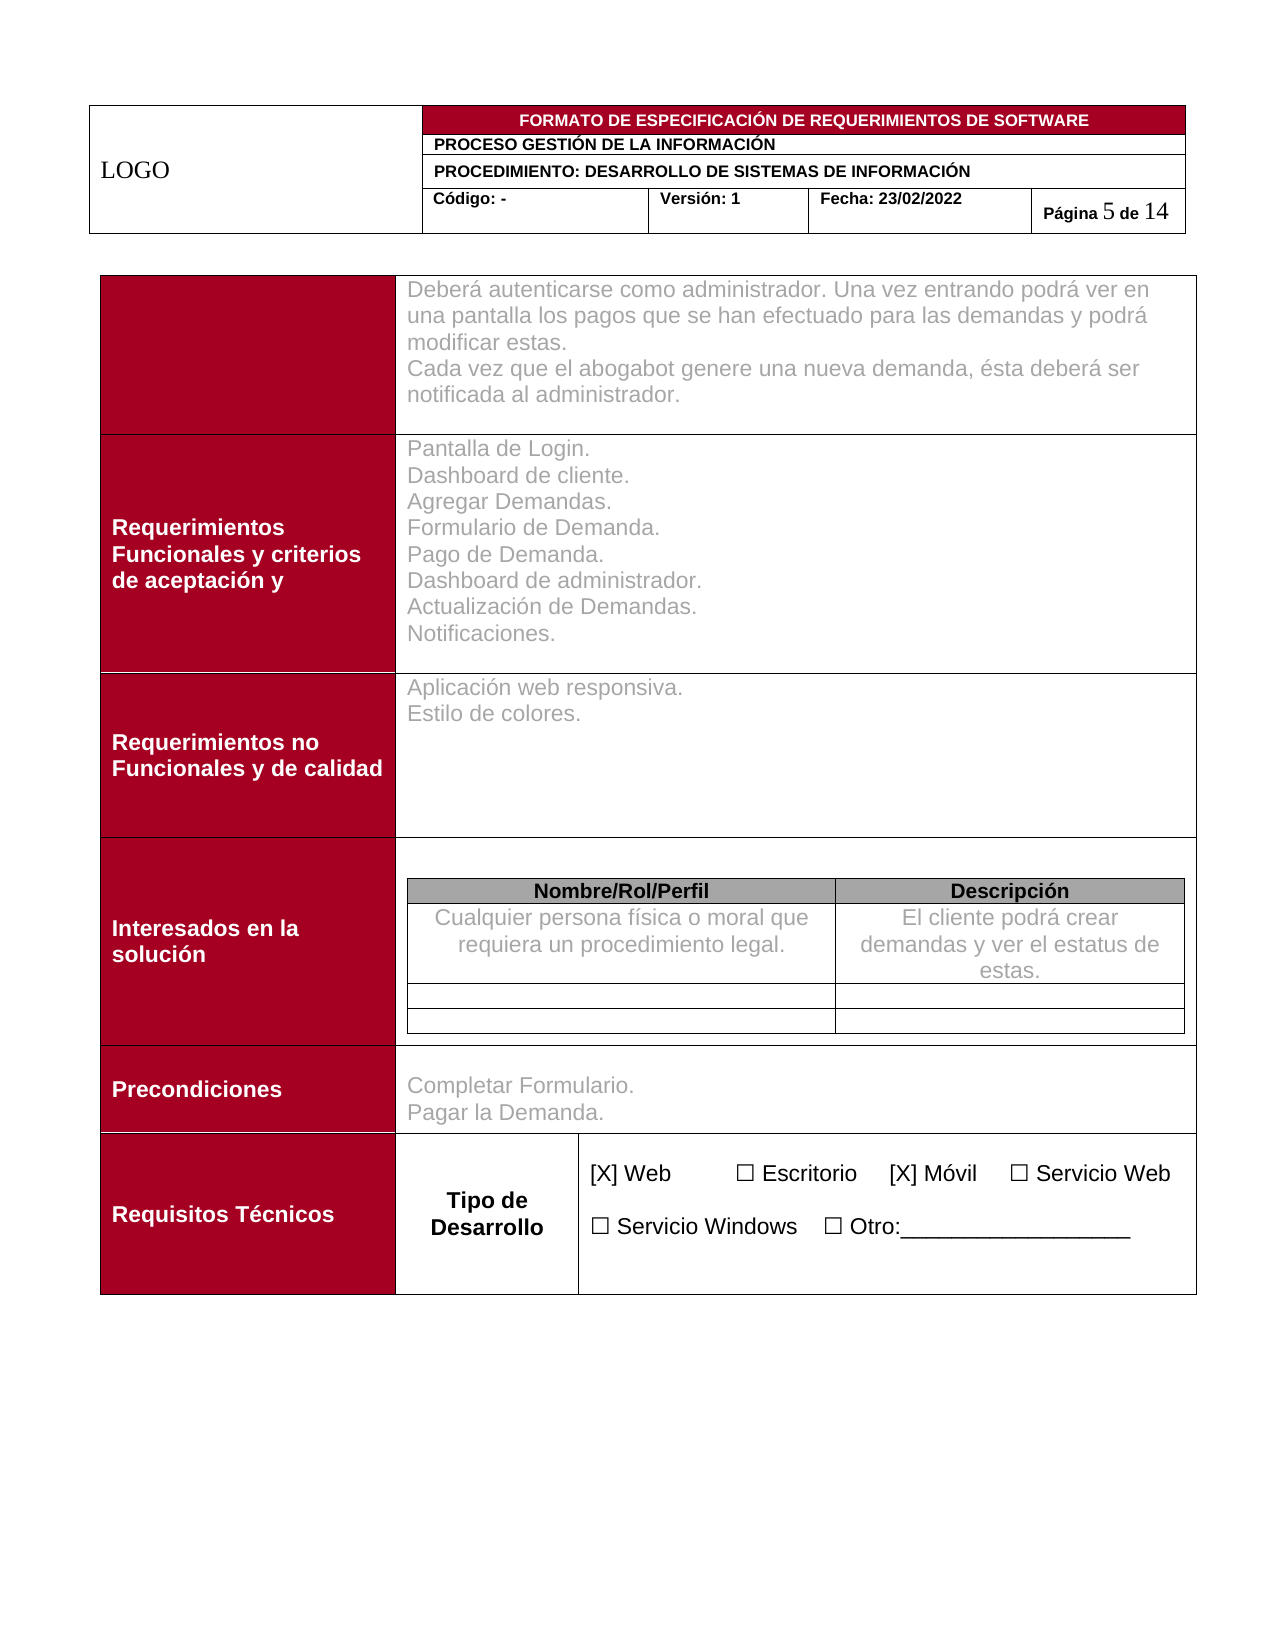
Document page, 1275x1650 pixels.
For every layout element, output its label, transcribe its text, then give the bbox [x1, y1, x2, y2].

table_cell Requerimientos Funcionales y criterios de aceptación y [101, 435, 395, 672]
table_cell Requerimientos no Funcionales y de calidad [101, 674, 395, 837]
table_cell Precondiciones [101, 1046, 395, 1132]
table_cell Pantalla de Login. Dashboard de cliente. Agregar Demandas. Formulario de Demanda. Pago de Demanda. Dashboard de administrador. Actualización de Demandas. Notificaciones. [396, 435, 1196, 672]
table_cell Aplicación web responsiva. Estilo de colores. [396, 674, 1196, 837]
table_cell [101, 276, 395, 434]
table_cell Tipo de Desarrollo [396, 1134, 578, 1294]
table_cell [396, 276, 1196, 434]
table_cell [396, 838, 1196, 1045]
table_cell Requisitos Técnicos [101, 1134, 395, 1294]
table_cell [X] Web ☐ Escritorio [X] Móvil ☐ Servicio Web ☐ Servicio Windows ☐ Otro:__________________ [579, 1134, 1196, 1294]
table_cell Interesados en la solución [101, 838, 395, 1045]
table_cell Completar Formulario. Pagar la Demanda. [396, 1046, 1196, 1132]
